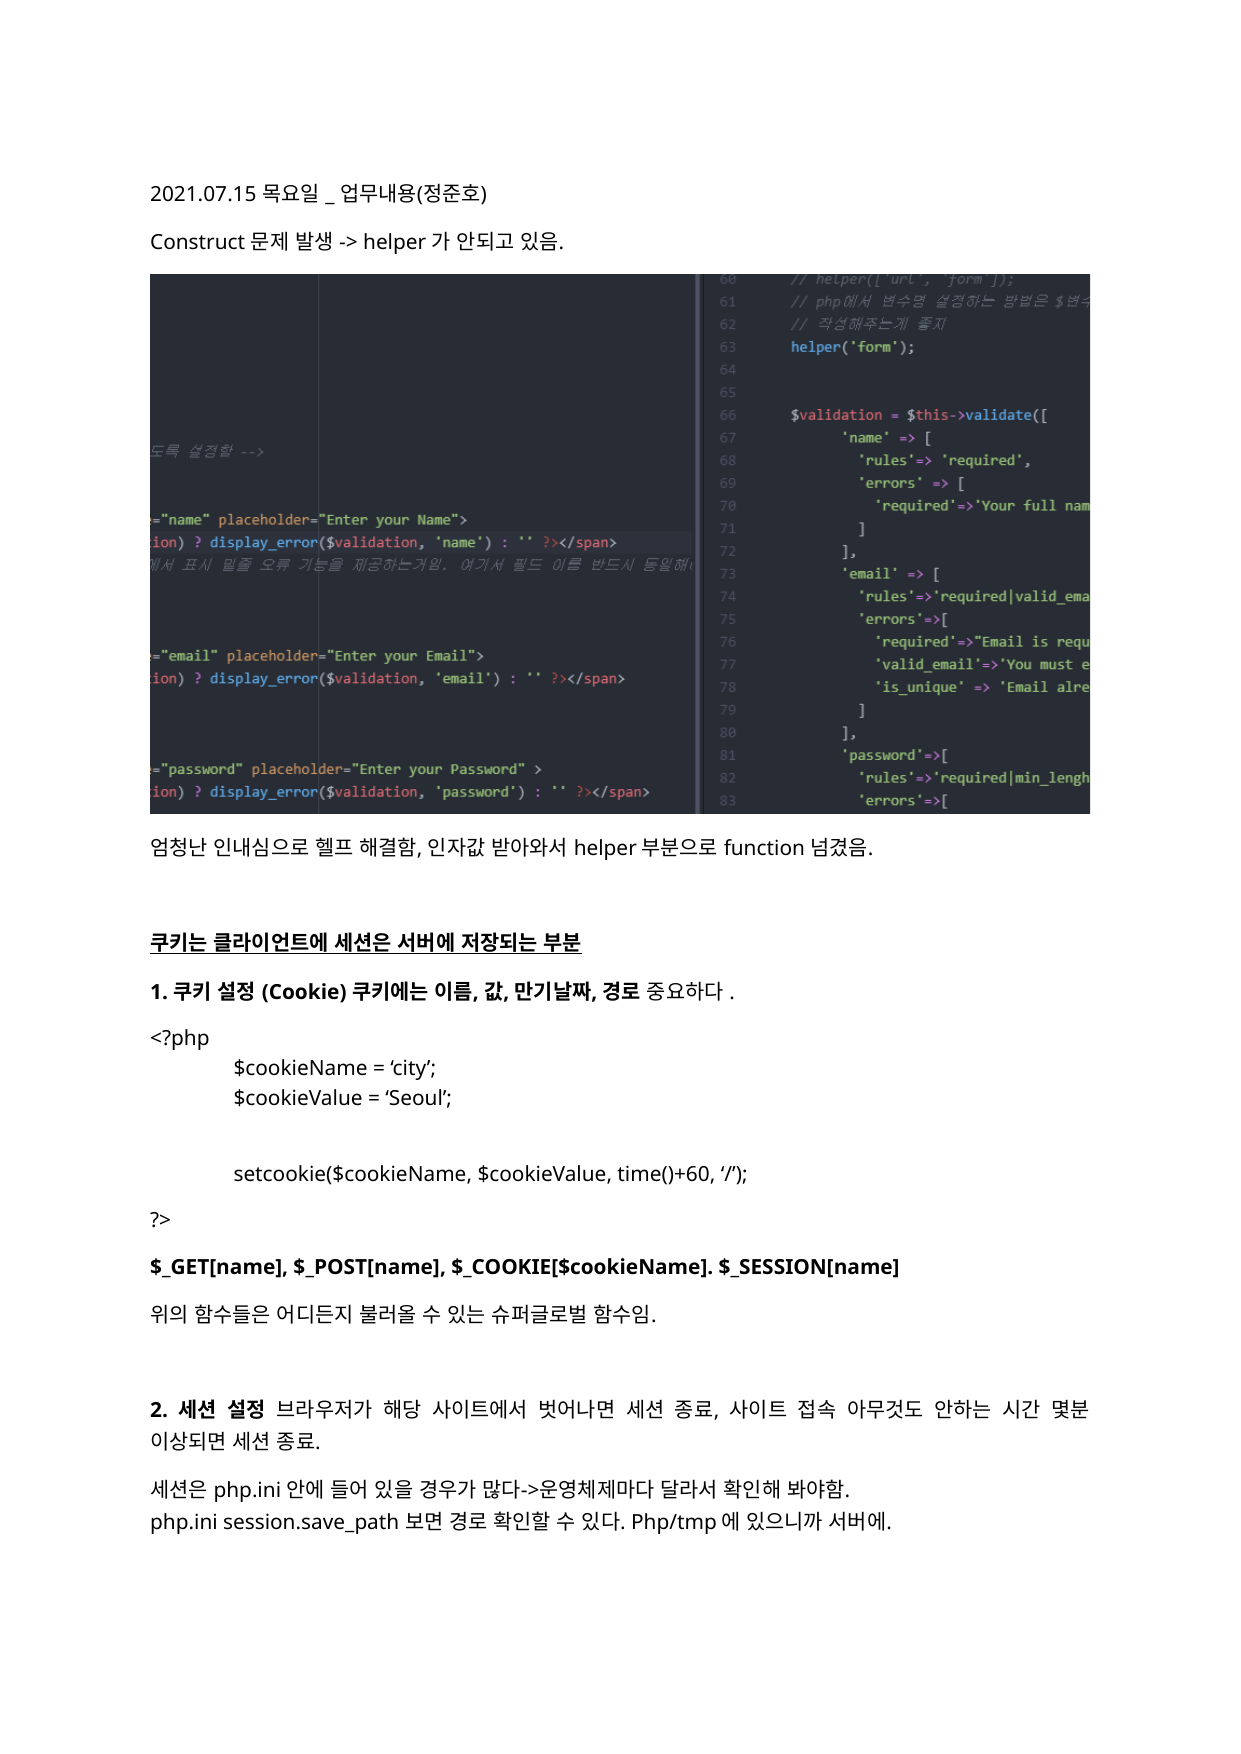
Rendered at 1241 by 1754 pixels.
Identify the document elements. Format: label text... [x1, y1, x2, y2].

text 엄청난 인내심으로 헬프 해결함, 인자값 받아와서 helper부분으로 function 넘겼음. [150, 832, 1090, 862]
text $_GET[name], $_POST[name], $_COOKIE[$cookieName]. $_SESSION[name] [150, 1252, 1090, 1281]
text 위의 함수들은 어디든지 불러올 수 있는 슈퍼글로벌 함수임. [150, 1298, 1090, 1329]
text 쿠키는 클라이언트에 세션은 서버에 저장되는 부분 [150, 927, 1090, 957]
text 1. 쿠키 설정 (Cookie) 쿠키에는 이름, 값, 만기날짜, 경로 중요하다 . [150, 975, 1090, 1005]
text <?php $cookieName = ‘city’; $cookieValue = ‘Seoul’; [150, 1023, 1090, 1141]
text ?> [150, 1206, 1090, 1234]
text setcookie($cookieName, $cookieValue, time()+60, ‘/’); [150, 1159, 1090, 1188]
text 세션은 php.ini 안에 들어 있을 경우가 많다->운영체제마다 달라서 확인해 봐야함. php.ini session.save_path 보면 경로 확인할 수 있다. Php/tmp에 있으니까 서버에. [150, 1474, 1090, 1536]
text Construct 문제 발생 -> helper 가 안되고 있음. [150, 226, 1090, 256]
text 2. 세션 설정 브라우저가 해당 사이트에서 벗어나면 세션 종료, 사이트 접속 아무것도 안하는 시간 몇분 이상되면 세션 종료. [150, 1393, 1090, 1456]
text 2021.07.15 목요일 _ 업무내용(정준호) [150, 177, 1090, 207]
picture [150, 274, 1091, 814]
